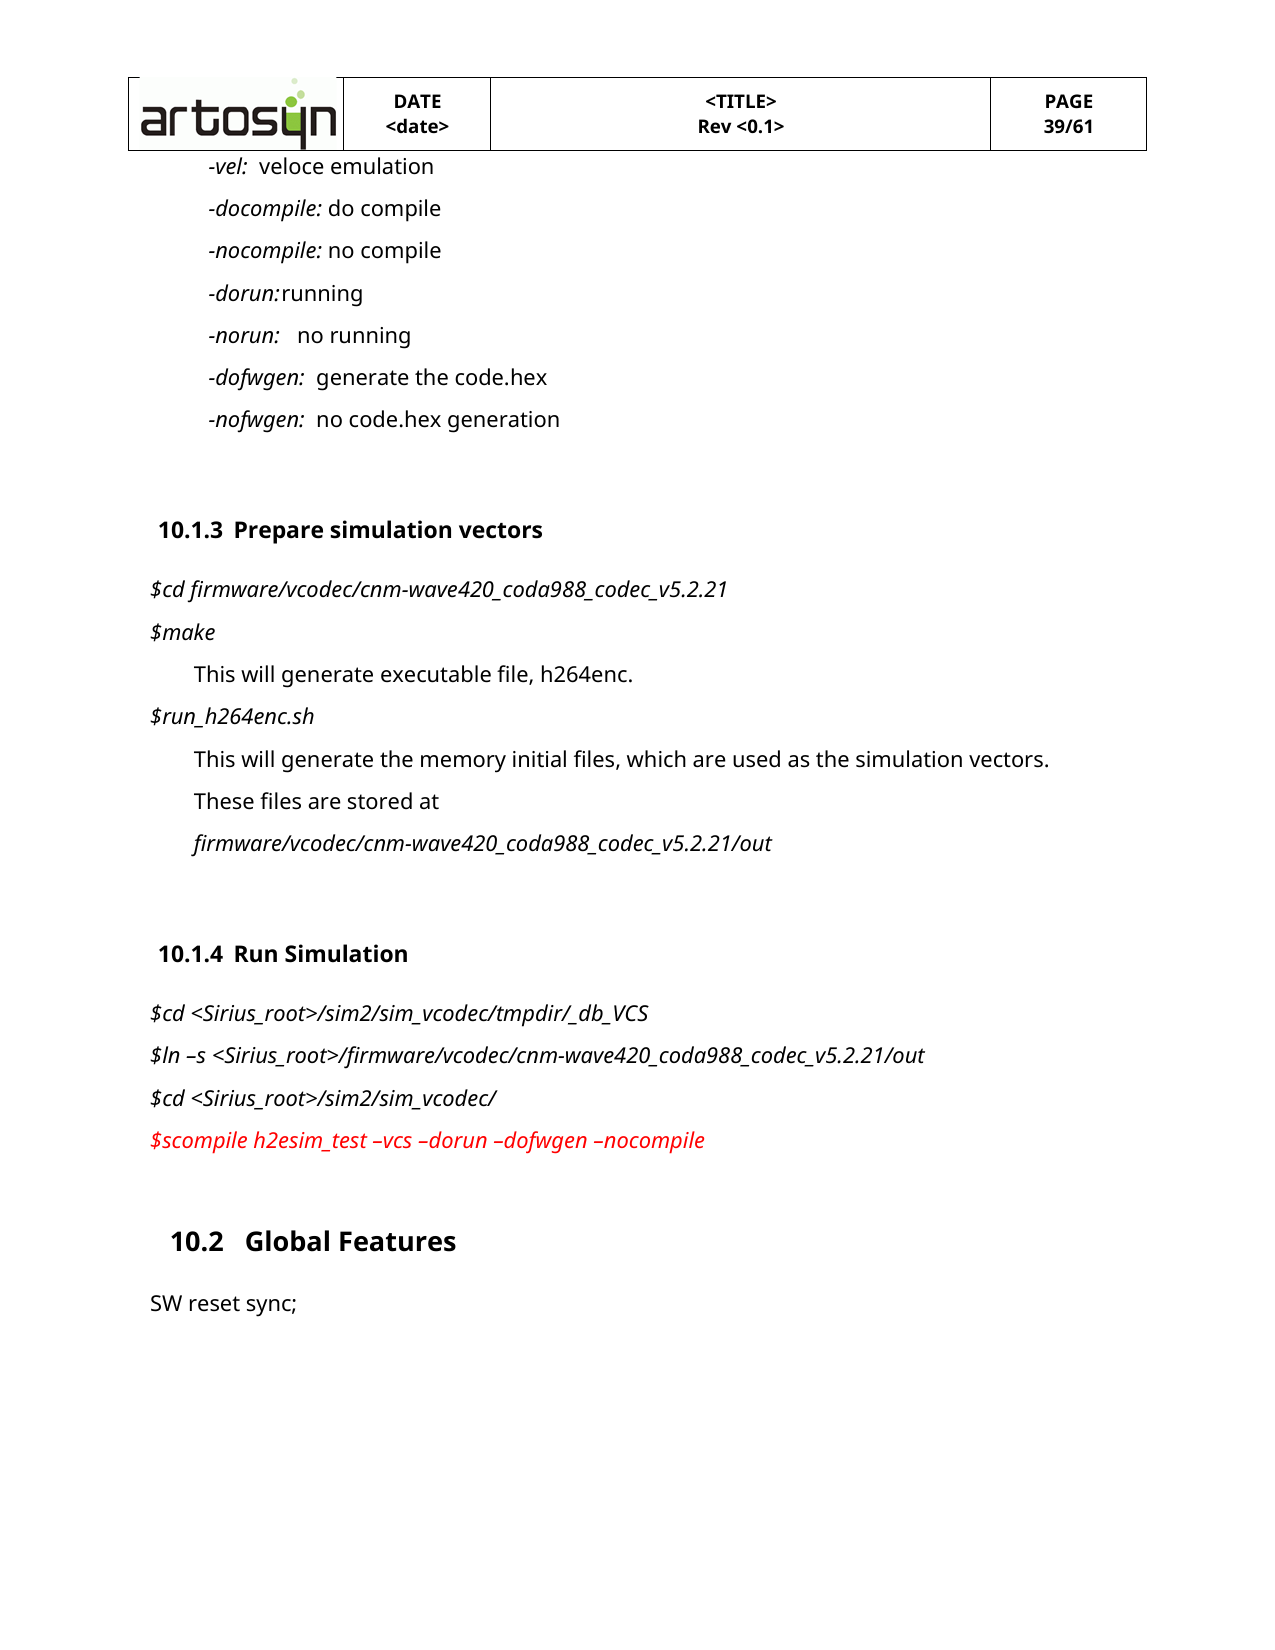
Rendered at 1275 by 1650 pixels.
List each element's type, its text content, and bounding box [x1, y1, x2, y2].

text SW reset sync; [150, 1288, 1125, 1318]
subtitle Global Features [169, 1222, 1125, 1259]
text -docompile: do compile [208, 193, 1125, 223]
text -vel: veloce emulation [208, 151, 1125, 181]
text This will generate executable file, h264enc. [150, 659, 1125, 689]
text $cd <Sirius_root>/sim2/sim_vcodec/ [150, 1083, 1125, 1113]
subtitle Prepare simulation vectors [150, 514, 1125, 545]
text $run_h264enc.sh [150, 701, 1125, 731]
picture [139, 77, 337, 150]
text $scompile h2esim_test –vcs –dorun –dofwgen –nocompile [150, 1125, 1125, 1155]
text $ln –s <Sirius_root>/firmware/vcodec/cnm-wave420_coda988_codec_v5.2.21/out [150, 1041, 1125, 1070]
subtitle Run Simulation [150, 938, 1125, 969]
text These files are stored at [150, 786, 1125, 816]
text -nofwgen: no code.hex generation [208, 404, 1125, 434]
text $cd firmware/vcodec/cnm-wave420_coda988_codec_v5.2.21 [150, 574, 1125, 604]
text -dofwgen: generate the code.hex [208, 362, 1125, 392]
text -dorun: running [208, 278, 1125, 307]
text $cd <Sirius_root>/sim2/sim_vcodec/tmpdir/_db_VCS [150, 998, 1125, 1028]
text -norun: no running [208, 320, 1125, 350]
text firmware/vcodec/cnm-wave420_coda988_codec_v5.2.21/out [150, 828, 1125, 858]
text -nocompile: no compile [208, 235, 1125, 265]
text $make [150, 617, 1125, 647]
text This will generate the memory initial files, which are used as the simulation vectors. [150, 744, 1125, 773]
